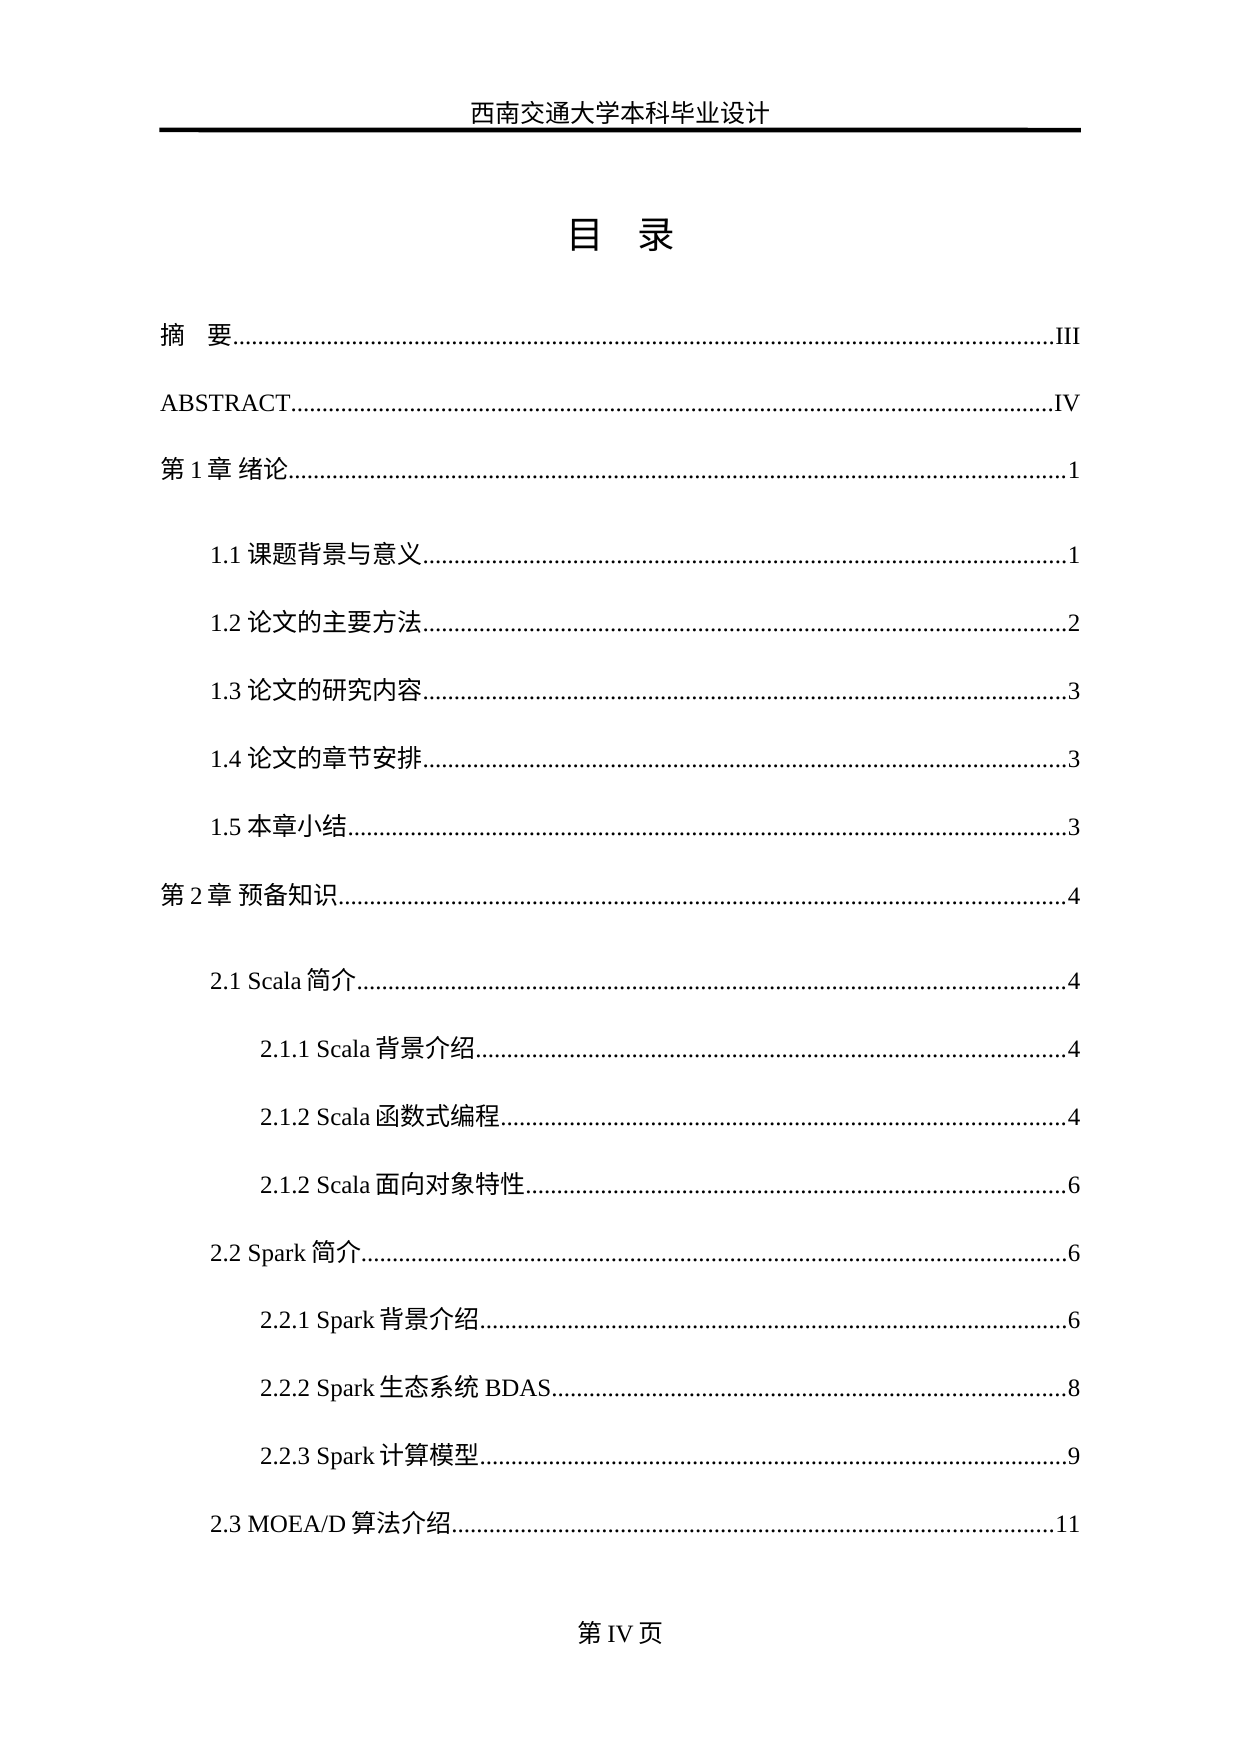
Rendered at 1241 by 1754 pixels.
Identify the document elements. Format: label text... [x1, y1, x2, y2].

text ABSTRACT IV [159, 386, 1081, 420]
text 1.3 论文的研究内容 3 [209, 656, 1081, 724]
text 2.3 MOEA/D算法介绍 11 [209, 1489, 1081, 1557]
subtitle 目 录 [159, 198, 1081, 266]
text 2.1.2 Scala函数式编程 4 [259, 1082, 1081, 1149]
text 1.1 课题背景与意义 1 [209, 520, 1081, 588]
text 2.1.2 Scala面向对象特性 6 [259, 1149, 1081, 1217]
text 2.2.3 Spark计算模型 9 [259, 1421, 1081, 1489]
text 1.5 本章小结 3 [209, 792, 1081, 860]
text 1.2 论文的主要方法 2 [209, 588, 1081, 656]
text 摘 要 III [159, 300, 1081, 368]
text 2.2 Spark简介 6 [209, 1217, 1081, 1285]
text 1.4 论文的章节安排 3 [209, 724, 1081, 792]
text 第1章 绪论 1 [159, 434, 1081, 502]
text 2.1.1 Scala背景介绍 4 [259, 1014, 1081, 1082]
text 第2章 预备知识 4 [159, 860, 1081, 928]
text 2.1 Scala简介 4 [209, 946, 1081, 1014]
text 2.2.2 Spark生态系统BDAS 8 [259, 1353, 1081, 1421]
text 2.2.1 Spark背景介绍 6 [259, 1285, 1081, 1353]
